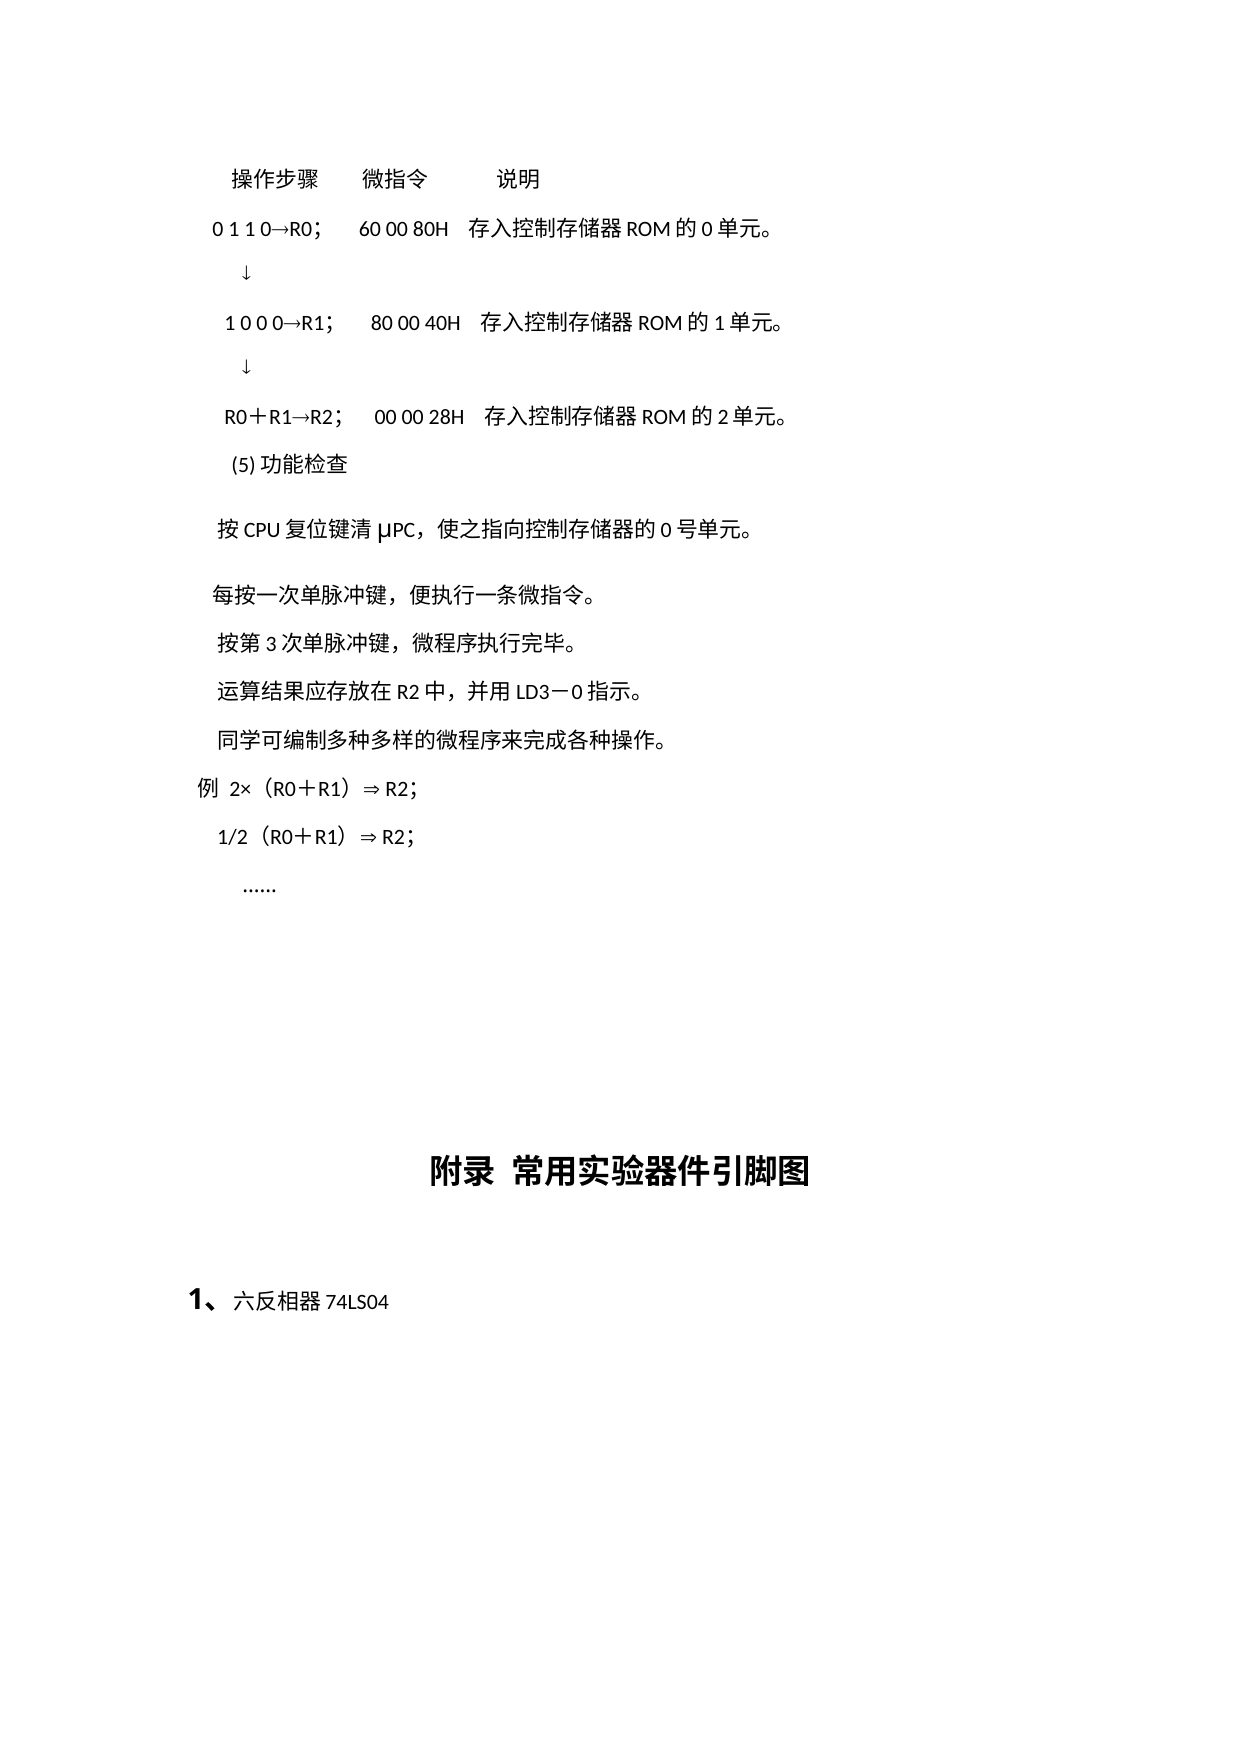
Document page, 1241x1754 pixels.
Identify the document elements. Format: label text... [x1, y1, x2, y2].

text 运算结果应存放在R2中，并用LD3－0指示。 [187, 674, 1053, 706]
text (5) 功能检查 [187, 447, 1053, 479]
text 按CPU复位键清μPC，使之指向控制存储器的0号单元。 [187, 495, 1053, 560]
text 例 2×（R0＋R1） R2； [187, 771, 1053, 803]
text …… [187, 867, 1053, 900]
text 同学可编制多种多样的微程序来完成各种操作。 [187, 722, 1053, 755]
text 1/2（R0＋R1） R2； [187, 819, 1053, 851]
text 每按一次单脉冲键，便执行一条微指令。 [187, 577, 1053, 610]
text R0＋R1R2； 00 00 28H 存入控制存储器ROM的2单元。 [202, 399, 1053, 431]
text 按第3次单脉冲键，微程序执行完毕。 [187, 626, 1053, 658]
text 1 0 0 0R1； 80 00 40H 存入控制存储器ROM的1单元。 [202, 304, 1053, 337]
text 0 1 1 0R0； 60 00 80H 存入控制存储器ROM的0单元。 [202, 210, 1053, 243]
subtitle 附录 常用实验器件引脚图 [187, 1137, 1053, 1202]
text 1、六反相器74LS04 [187, 1264, 1053, 1329]
text 操作步骤 微指令 说明 [187, 162, 1053, 194]
